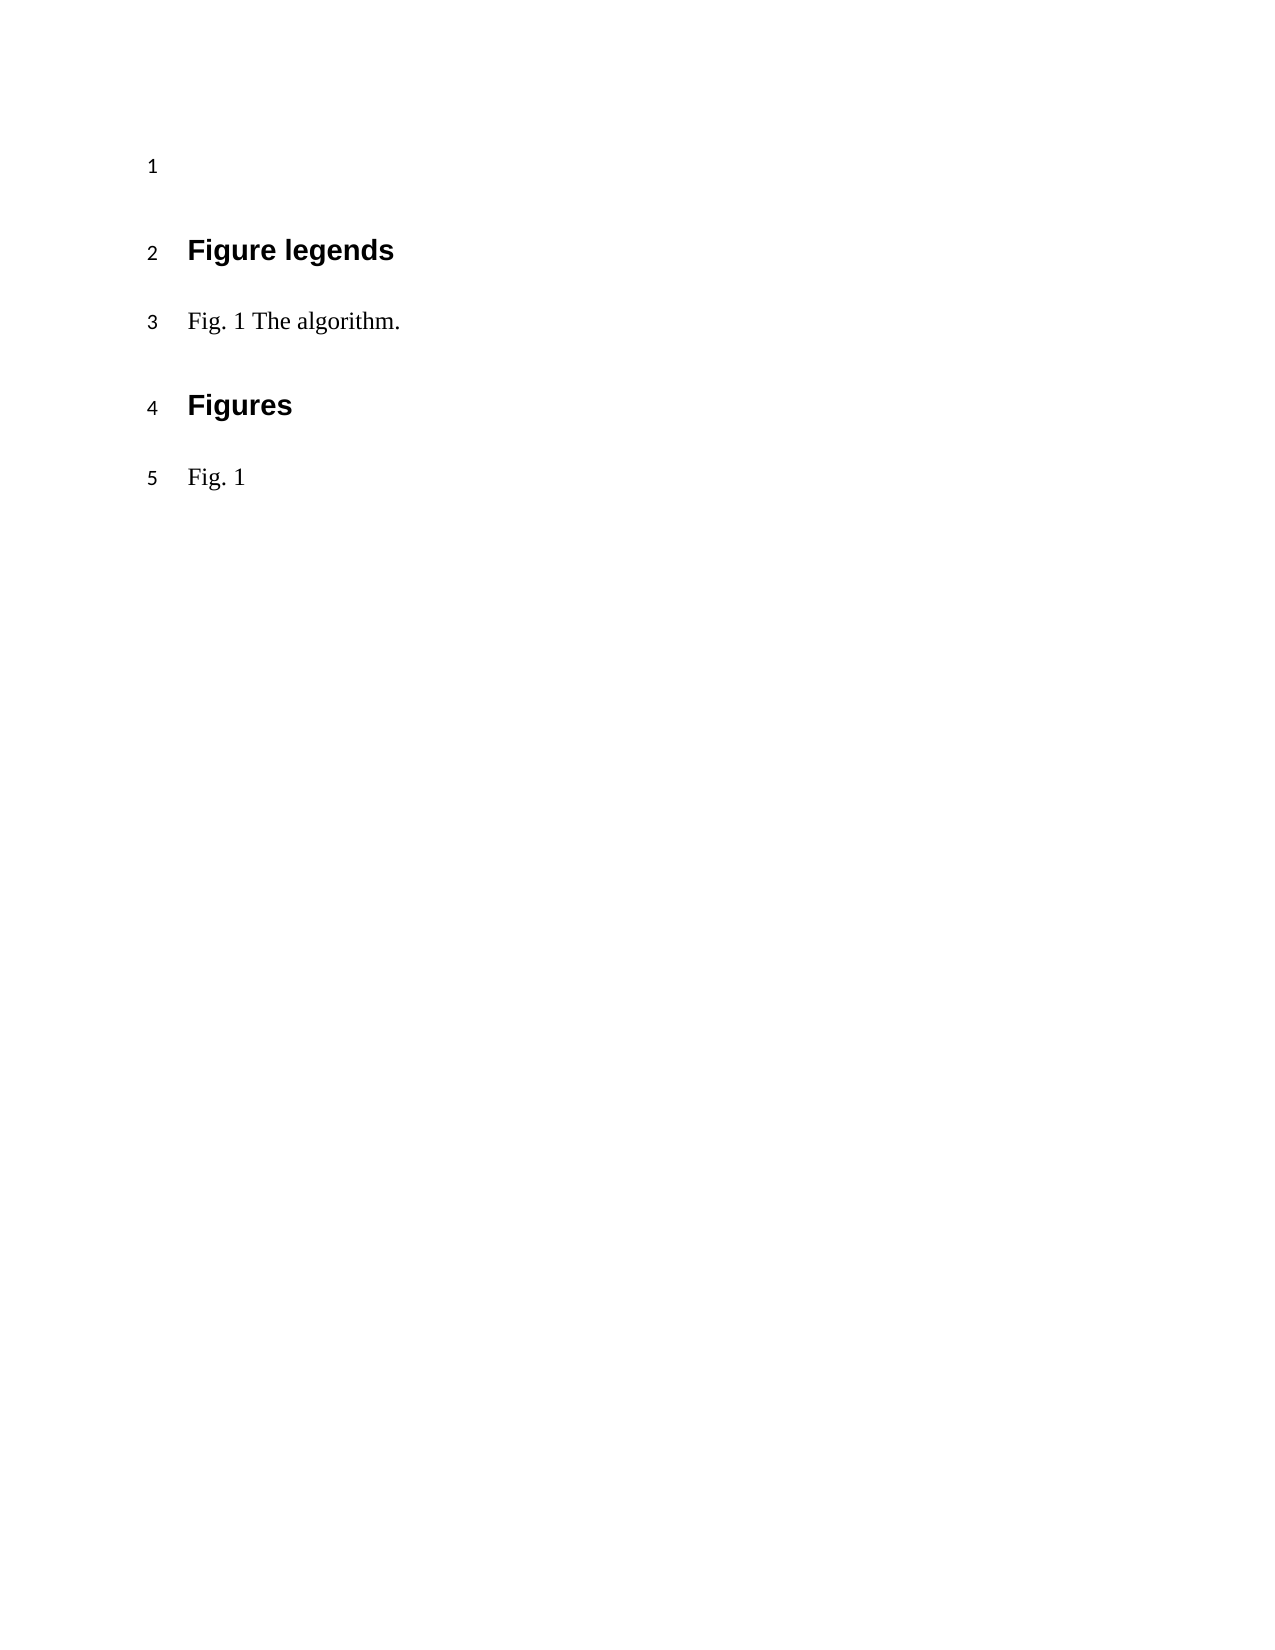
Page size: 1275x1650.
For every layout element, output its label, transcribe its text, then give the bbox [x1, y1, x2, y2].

text Fig. 1 [187, 462, 1088, 490]
subtitle Figures [187, 388, 1088, 422]
subtitle Figure legends [187, 232, 1088, 266]
text Fig. 1 The algorithm. [187, 306, 1088, 334]
